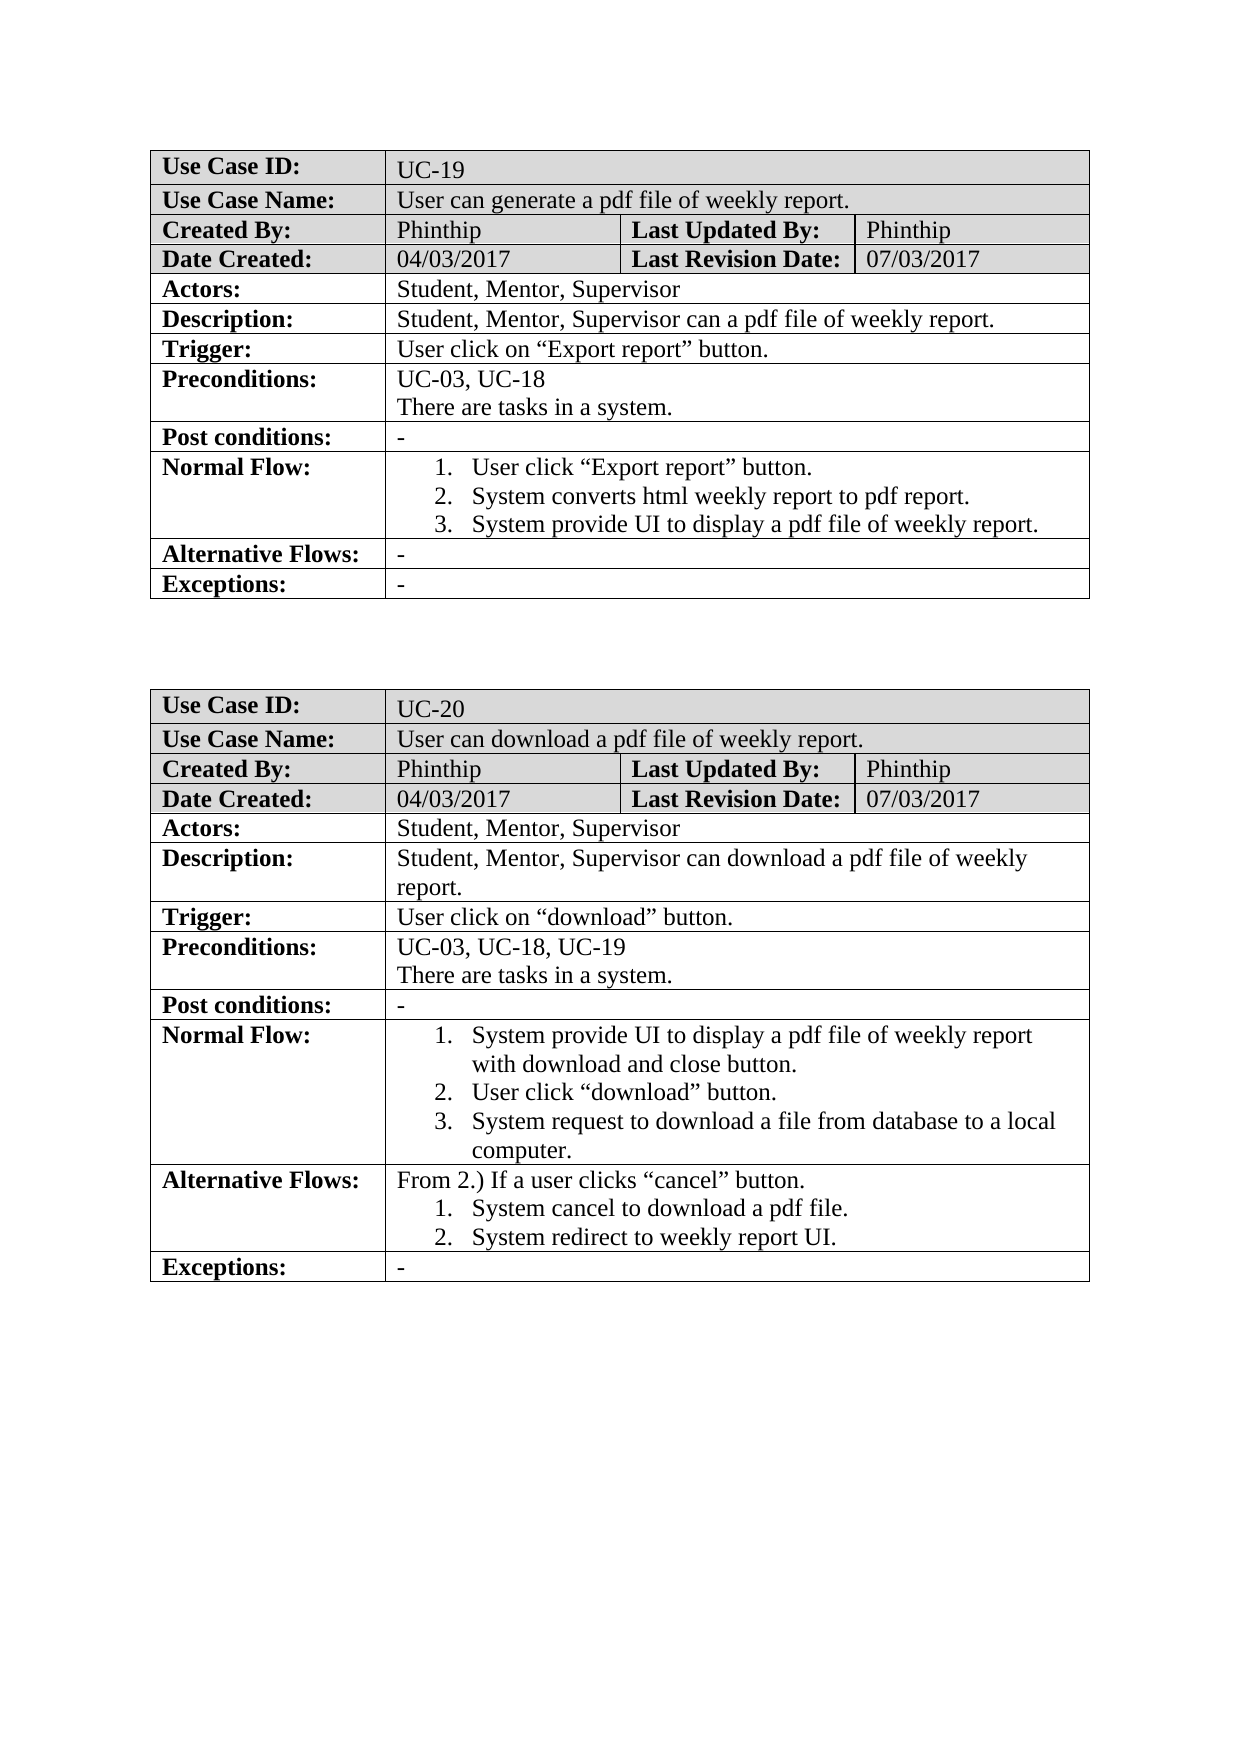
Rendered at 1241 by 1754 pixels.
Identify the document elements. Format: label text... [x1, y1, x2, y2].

table_cell User click on “Export report” button. [386, 334, 1089, 363]
table_cell Description: [151, 843, 385, 901]
table_cell Normal Flow: [151, 1020, 385, 1164]
table_cell Description: [151, 304, 385, 333]
table_cell - [386, 539, 1089, 568]
table_cell Alternative Flows: [151, 539, 385, 568]
table_cell Exceptions: [151, 569, 385, 598]
table_cell Phinthip [856, 215, 1089, 243]
table_cell - [386, 1252, 1089, 1281]
table_cell Student, Mentor, Supervisor [386, 274, 1089, 303]
table_header Use Case ID: [151, 151, 385, 184]
table_cell Student, Mentor, Supervisor [386, 814, 1089, 842]
table_cell Actors: [151, 274, 385, 303]
table_cell UC-03, UC-18 There are tasks in a system. [386, 364, 1089, 421]
table_cell 07/03/2017 [856, 245, 1089, 273]
table_cell Exceptions: [151, 1252, 385, 1281]
table_cell Use Case Name: [151, 724, 385, 753]
table_cell User click “Export report” button. System converts html weekly report to pdf report. System provide UI to display a pdf file of weekly report. [386, 452, 1089, 538]
table_cell Last Revision Date: [621, 245, 854, 273]
table_cell Last Updated By: [621, 215, 854, 243]
table_header Use Case ID: [151, 690, 385, 723]
table_cell - [386, 422, 1089, 451]
table_cell Normal Flow: [151, 452, 385, 538]
table_cell Last Revision Date: [621, 784, 854, 812]
table_cell Created By: [151, 754, 385, 783]
table_cell 07/03/2017 [856, 784, 1089, 812]
table_cell From 2.) If a user clicks “cancel” button. System cancel to download a pdf file. System redirect to weekly report UI. [386, 1165, 1089, 1251]
table_cell Phinthip [386, 754, 620, 783]
table_cell User can download a pdf file of weekly report. [386, 724, 1089, 753]
table_cell Phinthip [386, 215, 620, 243]
table_cell - [386, 569, 1089, 598]
table_cell 04/03/2017 [386, 245, 620, 273]
table_cell Date Created: [151, 784, 385, 812]
table_cell Student, Mentor, Supervisor can a pdf file of weekly report. [386, 304, 1089, 333]
table_header UC-20 [386, 690, 1089, 723]
table_cell Actors: [151, 814, 385, 842]
table_cell Post conditions: [151, 990, 385, 1019]
table_cell User can generate a pdf file of weekly report. [386, 185, 1089, 214]
table_header UC-19 [386, 151, 1089, 184]
table_cell Alternative Flows: [151, 1165, 385, 1251]
table_cell Created By: [151, 215, 385, 243]
table_cell Date Created: [151, 245, 385, 273]
table_cell - [386, 990, 1089, 1019]
table_cell Last Updated By: [621, 754, 854, 783]
table_cell UC-03, UC-18, UC-19 There are tasks in a system. [386, 932, 1089, 989]
table_cell Trigger: [151, 902, 385, 931]
table_cell Post conditions: [151, 422, 385, 451]
table_cell System provide UI to display a pdf file of weekly report with download and close button. User click “download” button. System request to download a file from database to a local computer. [386, 1020, 1089, 1164]
table_cell Use Case Name: [151, 185, 385, 214]
table_cell 04/03/2017 [386, 784, 620, 812]
table_cell Student, Mentor, Supervisor can download a pdf file of weekly report. [386, 843, 1089, 901]
table_cell Phinthip [856, 754, 1089, 783]
table_cell Preconditions: [151, 364, 385, 421]
table_cell User click on “download” button. [386, 902, 1089, 931]
table_cell Preconditions: [151, 932, 385, 989]
table_cell Trigger: [151, 334, 385, 363]
